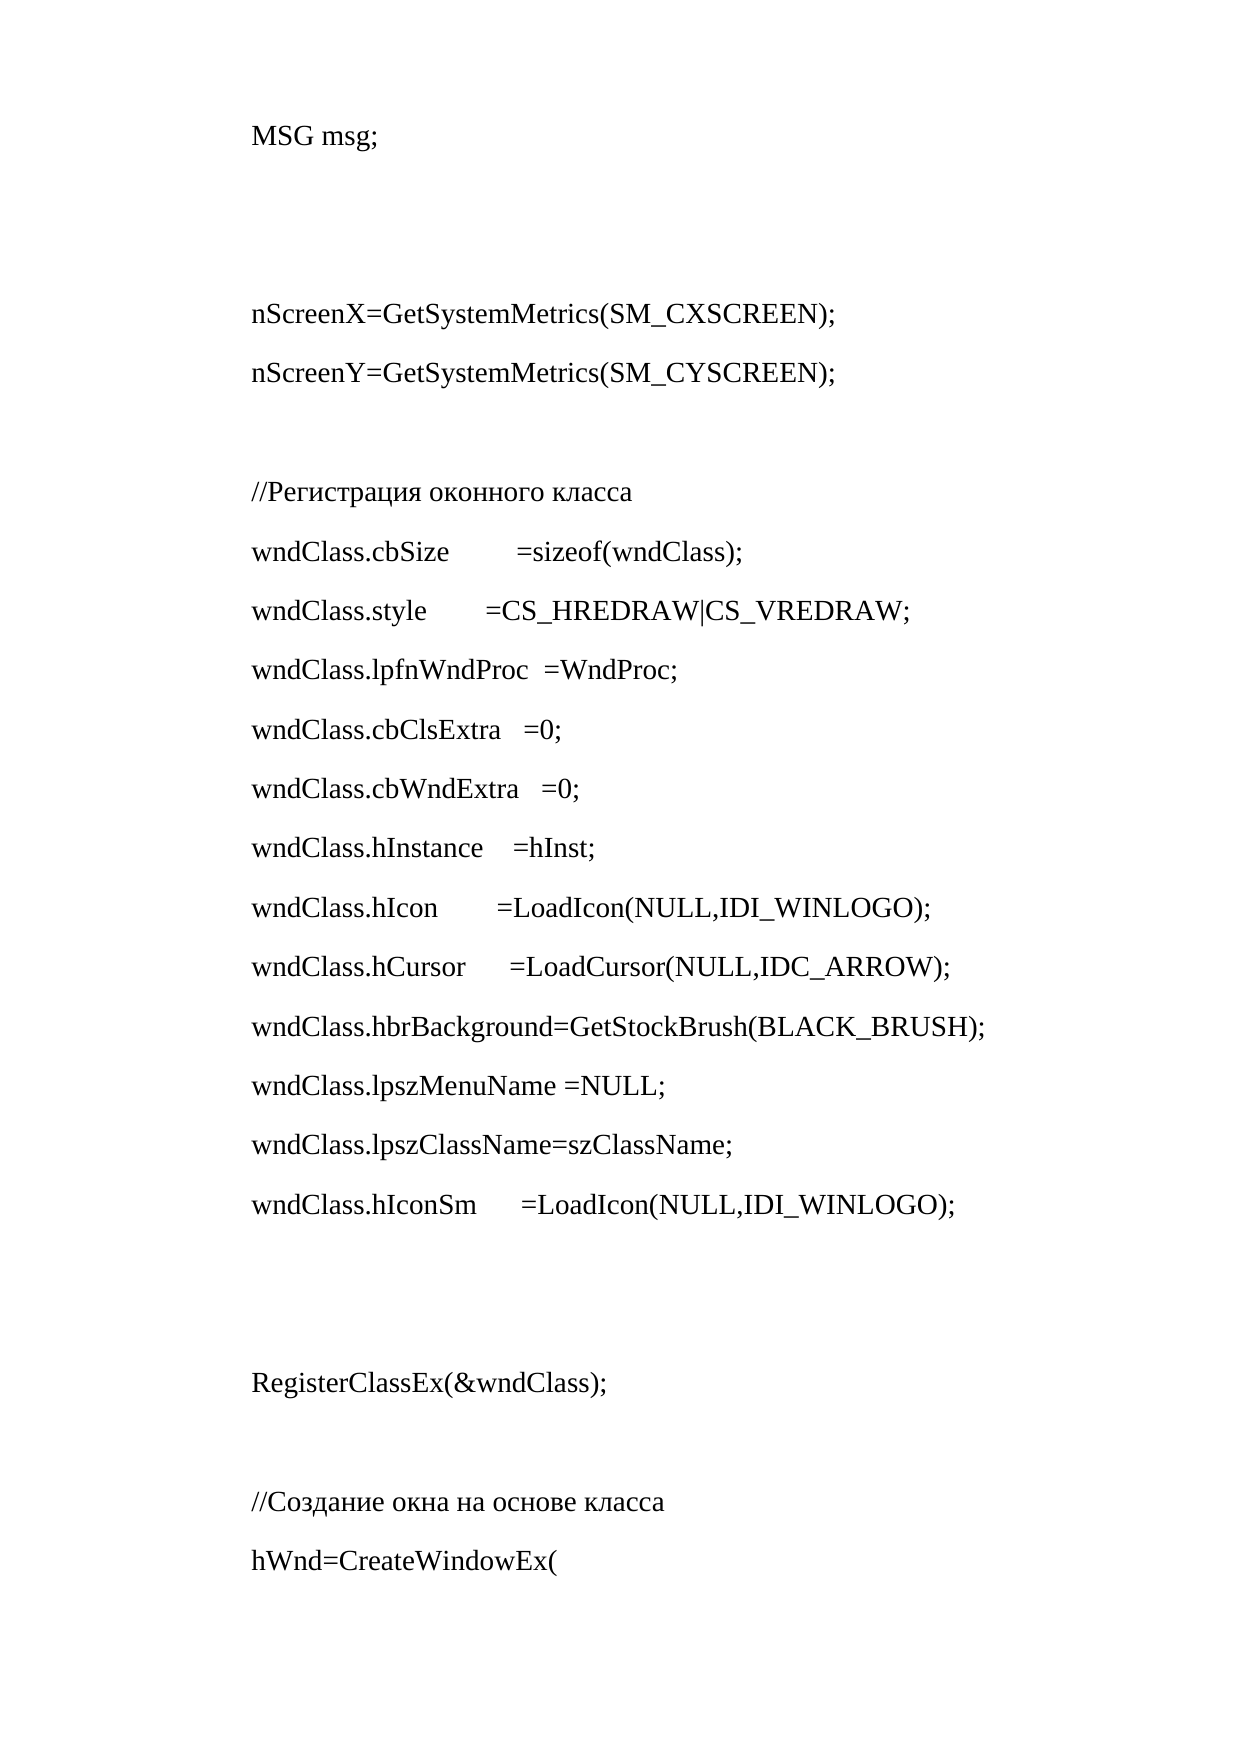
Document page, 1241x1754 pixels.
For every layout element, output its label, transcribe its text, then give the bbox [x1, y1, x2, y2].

text wndClass.hIconSm =LoadIcon(NULL,IDI_WINLOGO); [177, 1187, 1152, 1220]
text //Регистрация оконного класса [177, 474, 1152, 508]
text wndClass.hbrBackground=GetStockBrush(BLACK_BRUSH); [177, 1009, 1152, 1042]
text wndClass.lpszMenuName =NULL; [177, 1068, 1152, 1102]
text wndClass.hIcon =LoadIcon(NULL,IDI_WINLOGO); [177, 890, 1152, 923]
text wndClass.hCursor =LoadCursor(NULL,IDC_ARROW); [177, 949, 1152, 983]
text wndClass.lpfnWndProc =WndProc; [177, 652, 1152, 686]
text nScreenX=GetSystemMetrics(SM_CXSCREEN); [177, 296, 1152, 330]
text wndClass.cbClsExtra =0; [177, 712, 1152, 745]
text hWnd=CreateWindowEx( [177, 1543, 1152, 1577]
text wndClass.lpszClassName=szClassName; [177, 1127, 1152, 1161]
text wndClass.hInstance =hInst; [177, 831, 1152, 864]
text wndClass.cbSize =sizeof(wndClass); [177, 534, 1152, 567]
text wndClass.cbWndExtra =0; [177, 771, 1152, 805]
text nScreenY=GetSystemMetrics(SM_CYSCREEN); [177, 356, 1152, 389]
text RegisterClassEx(&wndClass); [177, 1365, 1152, 1398]
text //Создание окна на основе класса [177, 1484, 1152, 1517]
text MSG msg; [177, 118, 1152, 152]
text wndClass.style =CS_HREDRAW|CS_VREDRAW; [177, 593, 1152, 627]
